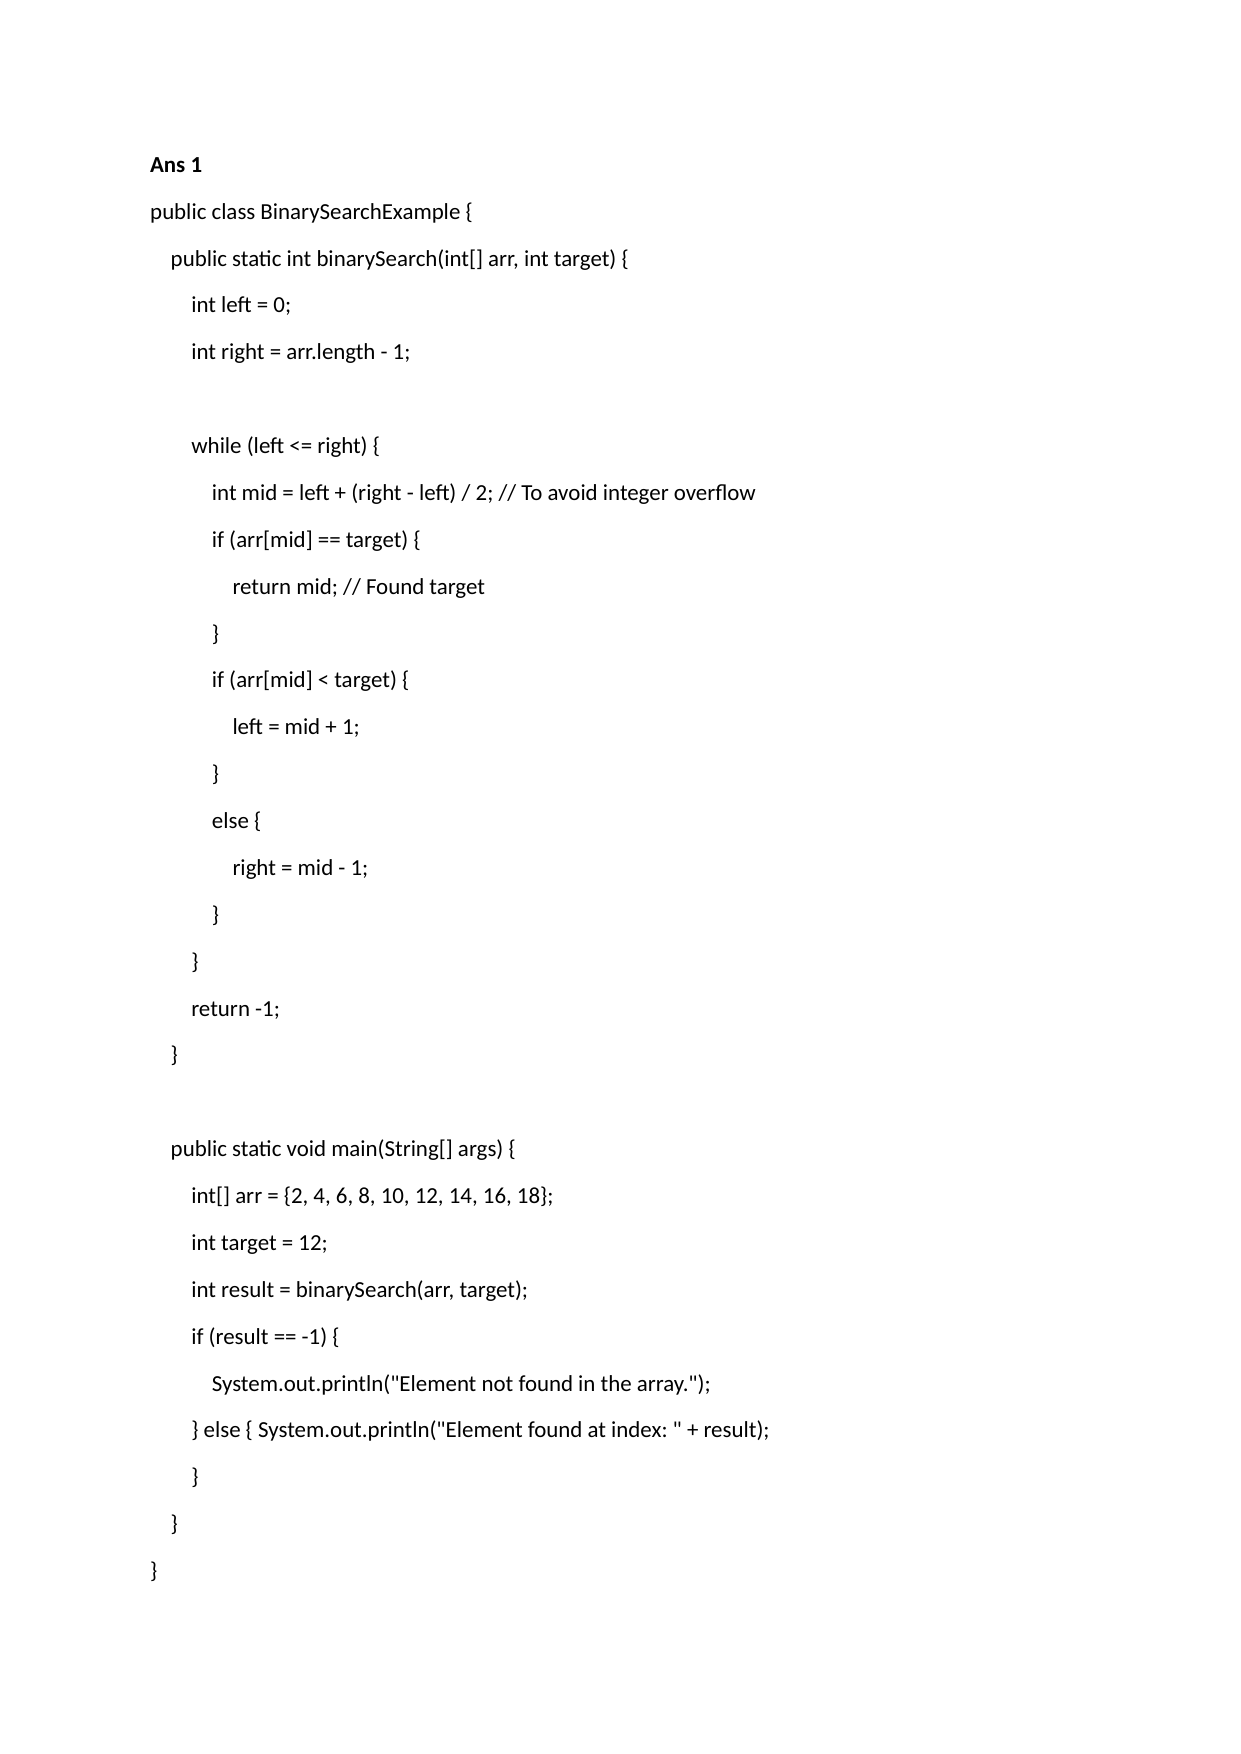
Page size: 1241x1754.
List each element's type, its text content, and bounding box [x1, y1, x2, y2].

text public static void main(String[] args) { [150, 1134, 1090, 1162]
text } else { System.out.println("Element found at index: " + result); [150, 1416, 1090, 1444]
text } [150, 1556, 1090, 1584]
text Ans 1 [150, 150, 1090, 178]
text public static int binarySearch(int[] arr, int target) { [150, 244, 1090, 272]
text } [150, 759, 1090, 787]
text } [150, 1509, 1090, 1537]
text left = mid + 1; [150, 712, 1090, 741]
text if (result == -1) { [150, 1322, 1090, 1350]
text while (left <= right) { [150, 431, 1090, 459]
text if (arr[mid] == target) { [150, 525, 1090, 553]
text } [150, 1462, 1090, 1491]
text } [150, 900, 1090, 928]
text return mid; // Found target [150, 572, 1090, 600]
text int mid = left + (right - left) / 2; // To avoid integer overflow [150, 478, 1090, 506]
text int left = 0; [150, 291, 1090, 319]
text } [150, 619, 1090, 647]
text int right = arr.length - 1; [150, 337, 1090, 366]
text } [150, 1041, 1090, 1069]
text return -1; [150, 994, 1090, 1022]
text int target = 12; [150, 1228, 1090, 1256]
text System.out.println("Element not found in the array."); [150, 1369, 1090, 1397]
text right = mid - 1; [150, 853, 1090, 881]
text public class BinarySearchExample { [150, 197, 1090, 225]
text } [150, 947, 1090, 975]
text int result = binarySearch(arr, target); [150, 1275, 1090, 1303]
text else { [150, 806, 1090, 834]
text int[] arr = {2, 4, 6, 8, 10, 12, 14, 16, 18}; [150, 1181, 1090, 1209]
text if (arr[mid] < target) { [150, 666, 1090, 694]
